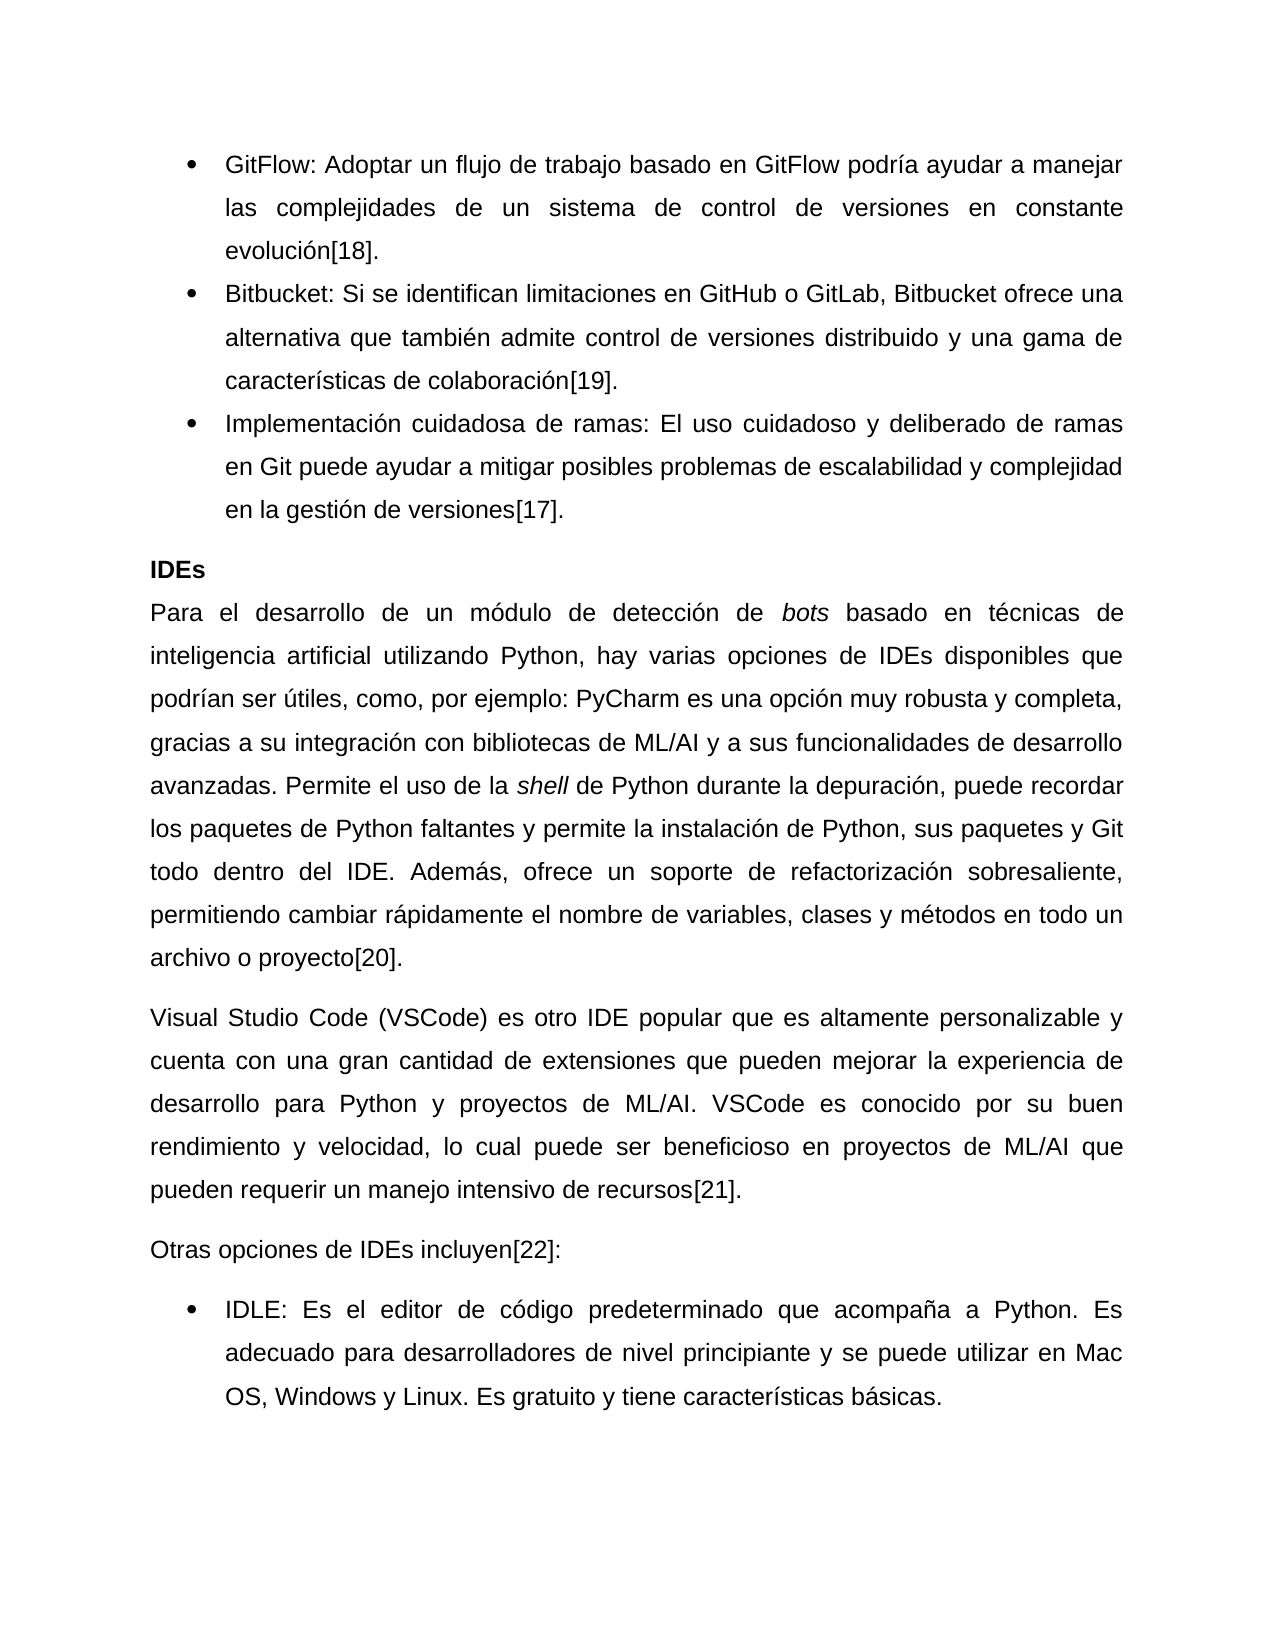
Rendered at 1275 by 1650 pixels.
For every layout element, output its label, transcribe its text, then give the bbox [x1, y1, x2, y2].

list Bitbucket: Si se identifican limitaciones en GitHub o GitLab, Bitbucket ofrece una alternativa que también admite control de versiones distribuido y una gama de características de colaboración[19]. [187, 279, 1125, 394]
text Visual Studio Code (VSCode) es otro IDE popular que es altamente personalizable y cuenta con una gran cantidad de extensiones que pueden mejorar la experiencia de desarrollo para Python y proyectos de ML/AI. VSCode es conocido por su buen rendimiento y velocidad, lo cual puede ser beneficioso en proyectos de ML/AI que pueden requerir un manejo intensivo de recursos[21]. [150, 1003, 1125, 1204]
subtitle IDEs [150, 555, 1125, 584]
list IDLE: Es el editor de código predeterminado que acompaña a Python. Es adecuado para desarrolladores de nivel principiante y se puede utilizar en Mac OS, Windows y Linux. Es gratuito y tiene características básicas. [187, 1295, 1125, 1410]
text Para el desarrollo de un módulo de detección de bots basado en técnicas de inteligencia artificial utilizando Python, hay varias opciones de IDEs disponibles que podrían ser útiles, como, por ejemplo: PyCharm es una opción muy robusta y completa, gracias a su integración con bibliotecas de ML/AI y a sus funcionalidades de desarrollo avanzadas. Permite el uso de la shell de Python durante la depuración, puede recordar los paquetes de Python faltantes y permite la instalación de Python, sus paquetes y Git todo dentro del IDE. Además, ofrece un soporte de refactorización sobresaliente, permitiendo cambiar rápidamente el nombre de variables, clases y métodos en todo un archivo o proyecto[20]. [150, 598, 1125, 972]
list Implementación cuidadosa de ramas: El uso cuidadoso y deliberado de ramas en Git puede ayudar a mitigar posibles problemas de escalabilidad y complejidad en la gestión de versiones[17]. [187, 409, 1125, 524]
list GitFlow: Adoptar un flujo de trabajo basado en GitFlow podría ayudar a manejar las complejidades de un sistema de control de versiones en constante evolución[18]. [187, 150, 1125, 265]
text Otras opciones de IDEs incluyen[22]: [150, 1235, 1125, 1264]
